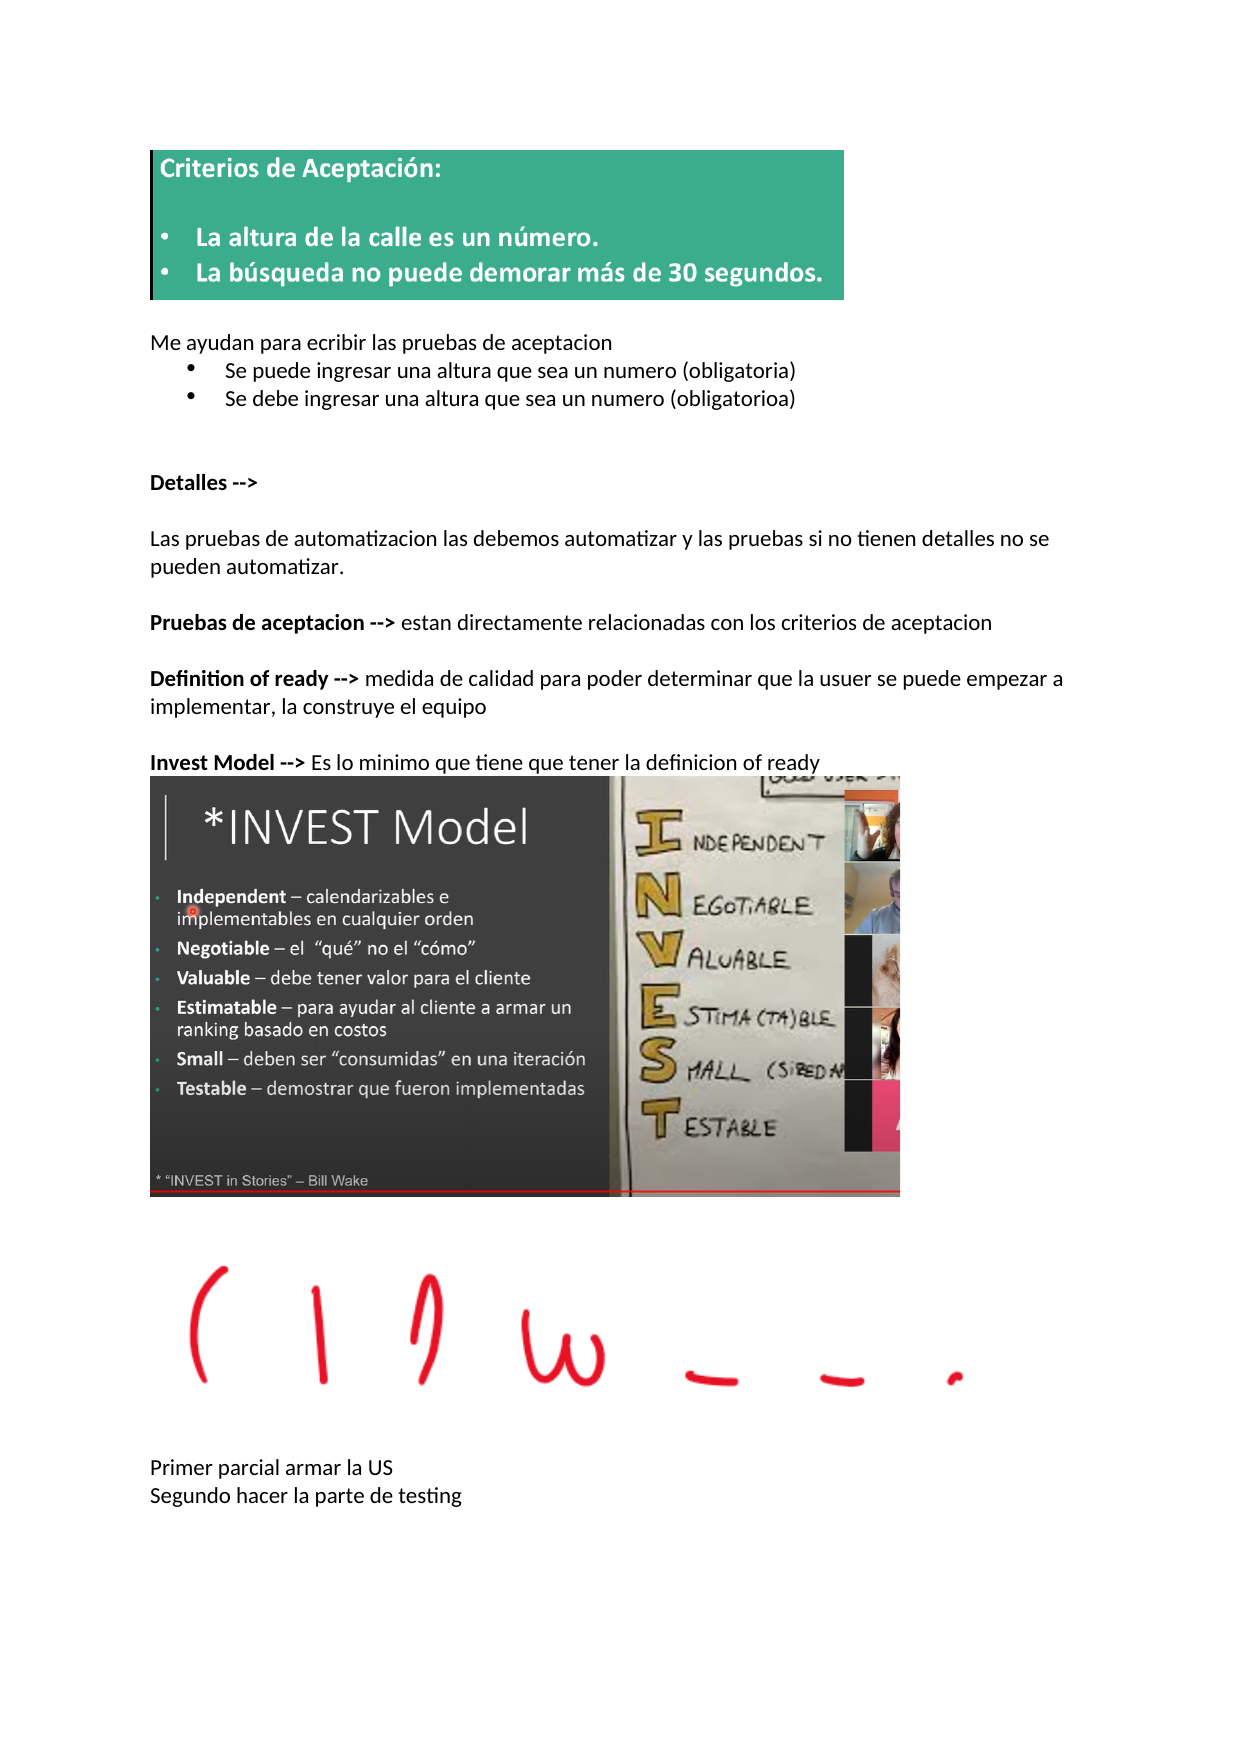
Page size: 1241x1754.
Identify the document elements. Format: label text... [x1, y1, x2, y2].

picture [150, 776, 901, 1197]
text Segundo hacer la parte de testing [150, 1481, 1090, 1509]
text Primer parcial armar la US [150, 1453, 1090, 1481]
picture [150, 150, 844, 300]
text Pruebas de aceptacion --> estan directamente relacionadas con los criterios de aceptacion [150, 608, 1090, 636]
text Detalles --> [150, 468, 1090, 496]
text Las pruebas de automatizacion las debemos automatizar y las pruebas si no tienen detalles no se pueden automatizar. [150, 524, 1090, 580]
list Se debe ingresar una altura que sea un numero (obligatorioa) [187, 384, 1090, 412]
text Definition of ready --> medida de calidad para poder determinar que la usuer se puede empezar a implementar, la construye el equipo [150, 664, 1090, 720]
text Invest Model --> Es lo minimo que tiene que tener la definicion of ready [150, 748, 1090, 776]
list Se puede ingresar una altura que sea un numero (obligatoria) [187, 356, 1090, 384]
picture [150, 1224, 1004, 1425]
text Me ayudan para ecribir las pruebas de aceptacion [150, 328, 1090, 356]
